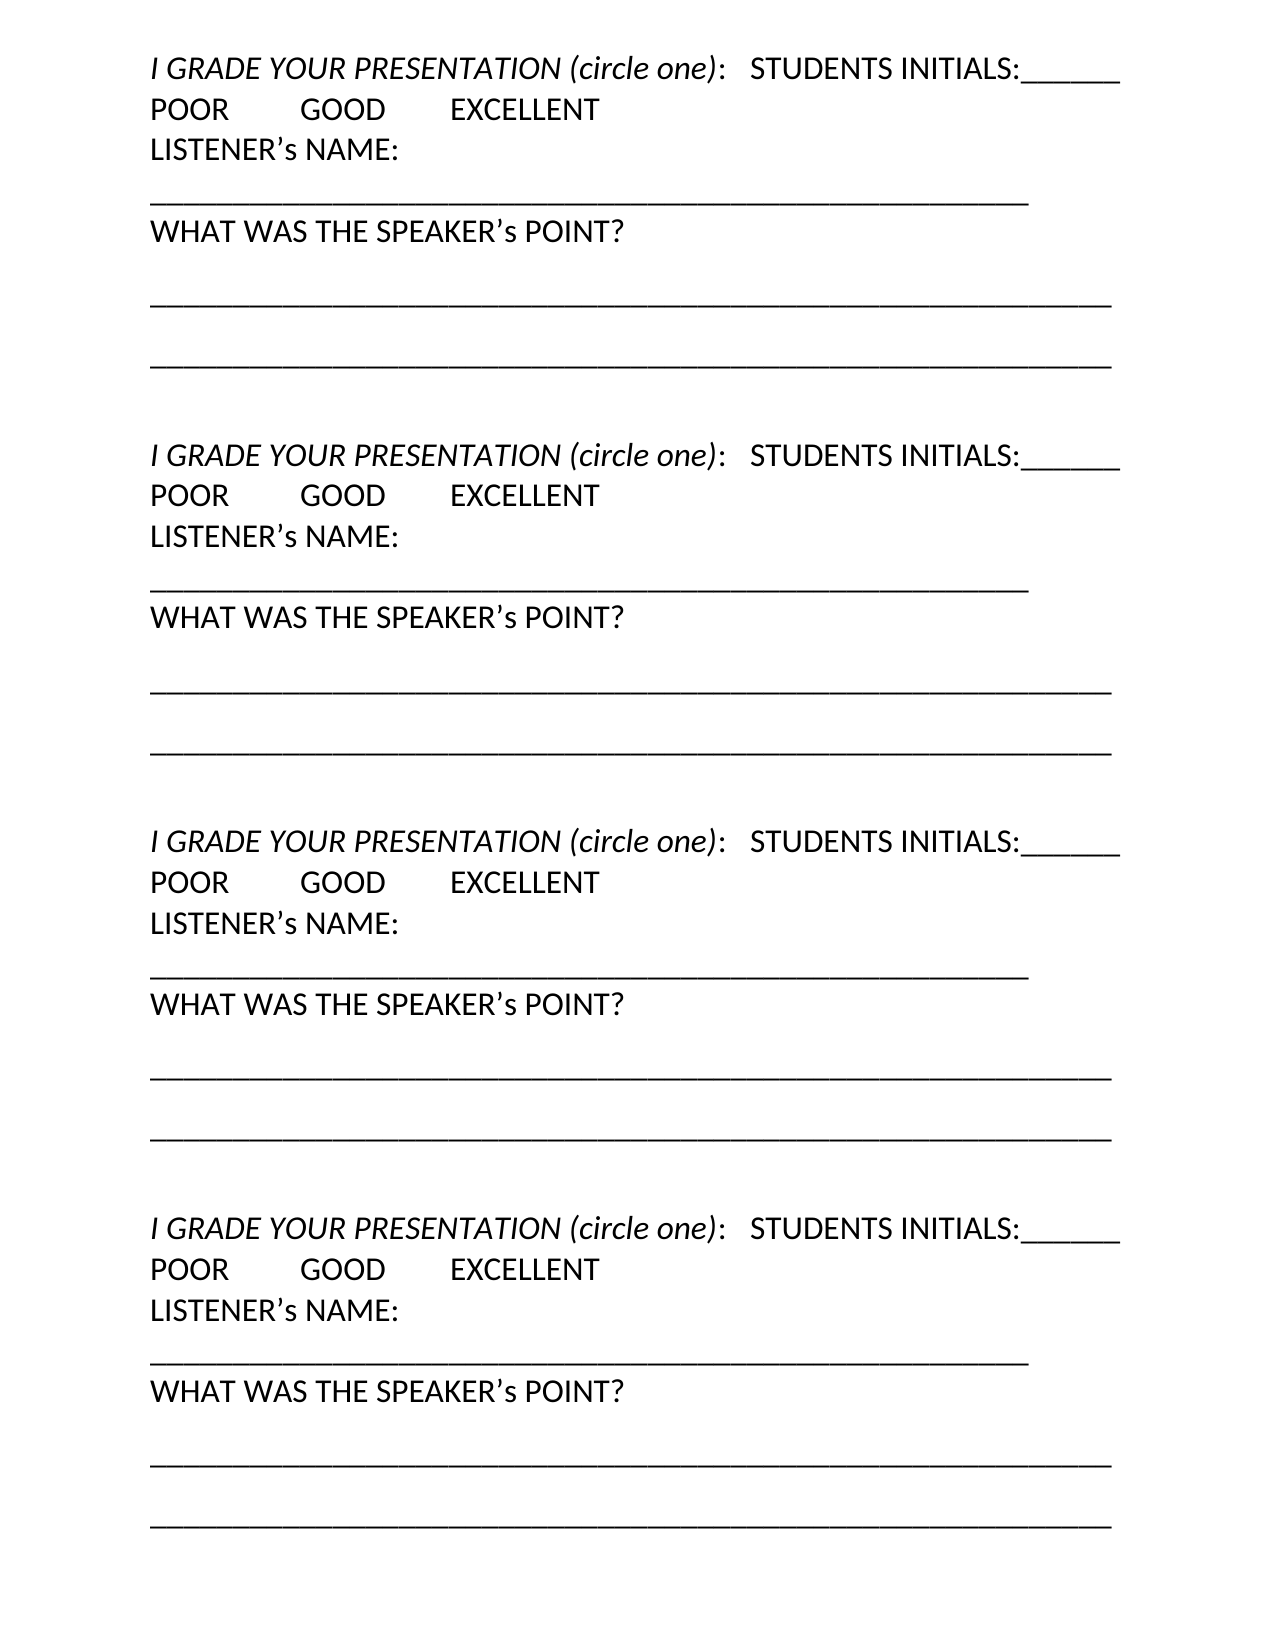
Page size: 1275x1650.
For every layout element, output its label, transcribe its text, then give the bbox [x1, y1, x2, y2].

text WHAT WAS THE SPEAKER’s POINT? ____________________________________________________________________________________________________________________ [150, 210, 1125, 373]
text I GRADE YOUR PRESENTATION (circle one): STUDENTS INITIALS:______ [150, 47, 1125, 88]
text POOR GOOD EXCELLENT [150, 861, 1125, 902]
text LISTENER’s NAME: _____________________________________________________ [150, 902, 1125, 983]
text WHAT WAS THE SPEAKER’s POINT? ____________________________________________________________________________________________________________________ [150, 1370, 1125, 1533]
text I GRADE YOUR PRESENTATION (circle one): STUDENTS INITIALS:______ [150, 820, 1125, 861]
text POOR GOOD EXCELLENT [150, 1248, 1125, 1289]
text WHAT WAS THE SPEAKER’s POINT? ____________________________________________________________________________________________________________________ [150, 597, 1125, 759]
text POOR GOOD EXCELLENT [150, 474, 1125, 515]
text LISTENER’s NAME: _____________________________________________________ [150, 1289, 1125, 1370]
text I GRADE YOUR PRESENTATION (circle one): STUDENTS INITIALS:______ [150, 434, 1125, 474]
text I GRADE YOUR PRESENTATION (circle one): STUDENTS INITIALS:______ [150, 1207, 1125, 1248]
text WHAT WAS THE SPEAKER’s POINT? ____________________________________________________________________________________________________________________ [150, 983, 1125, 1146]
text LISTENER’s NAME: _____________________________________________________ [150, 128, 1125, 210]
text LISTENER’s NAME: _____________________________________________________ [150, 515, 1125, 597]
text POOR GOOD EXCELLENT [150, 88, 1125, 128]
